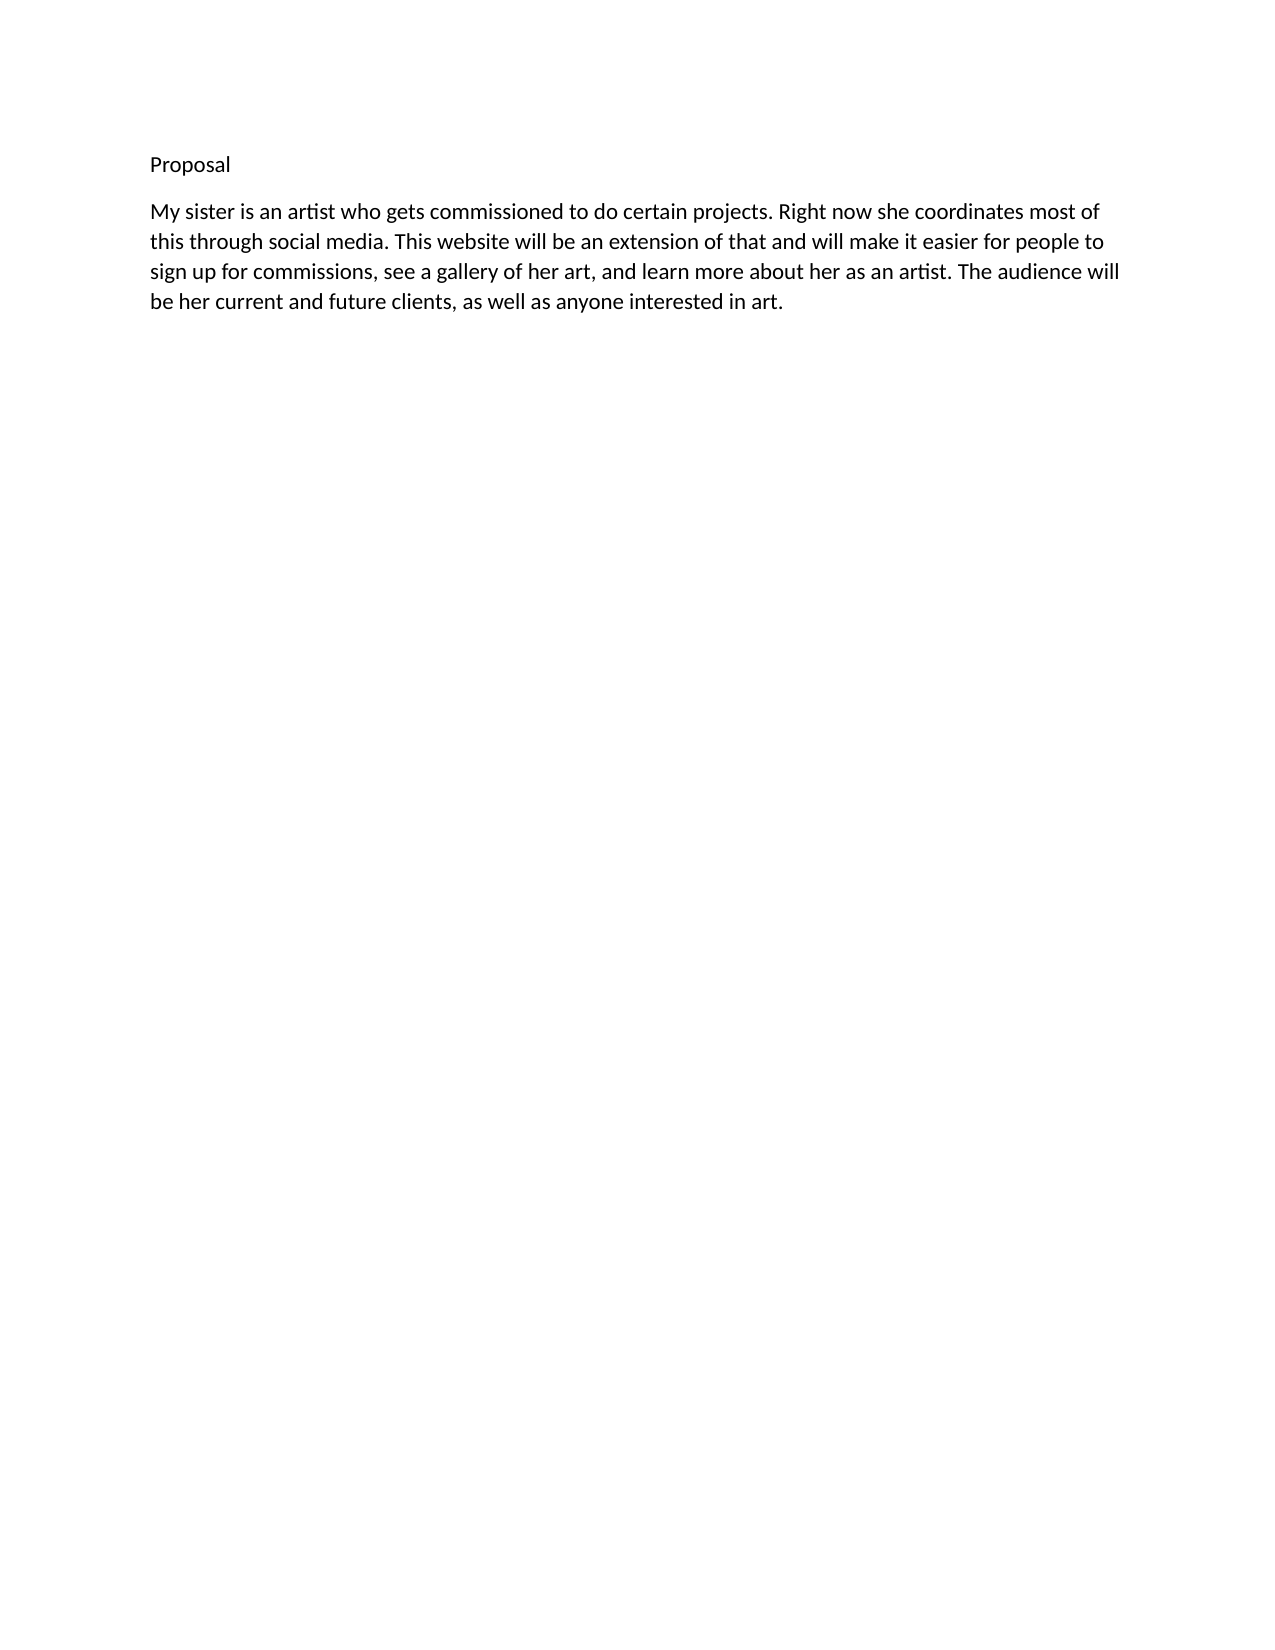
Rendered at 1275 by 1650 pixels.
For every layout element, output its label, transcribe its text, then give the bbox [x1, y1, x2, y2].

text Proposal [150, 150, 1125, 178]
text My sister is an artist who gets commissioned to do certain projects. Right now she coordinates most of this through social media. This website will be an extension of that and will make it easier for people to sign up for commissions, see a gallery of her art, and learn more about her as an artist. The audience will be her current and future clients, as well as anyone interested in art. [150, 197, 1125, 316]
